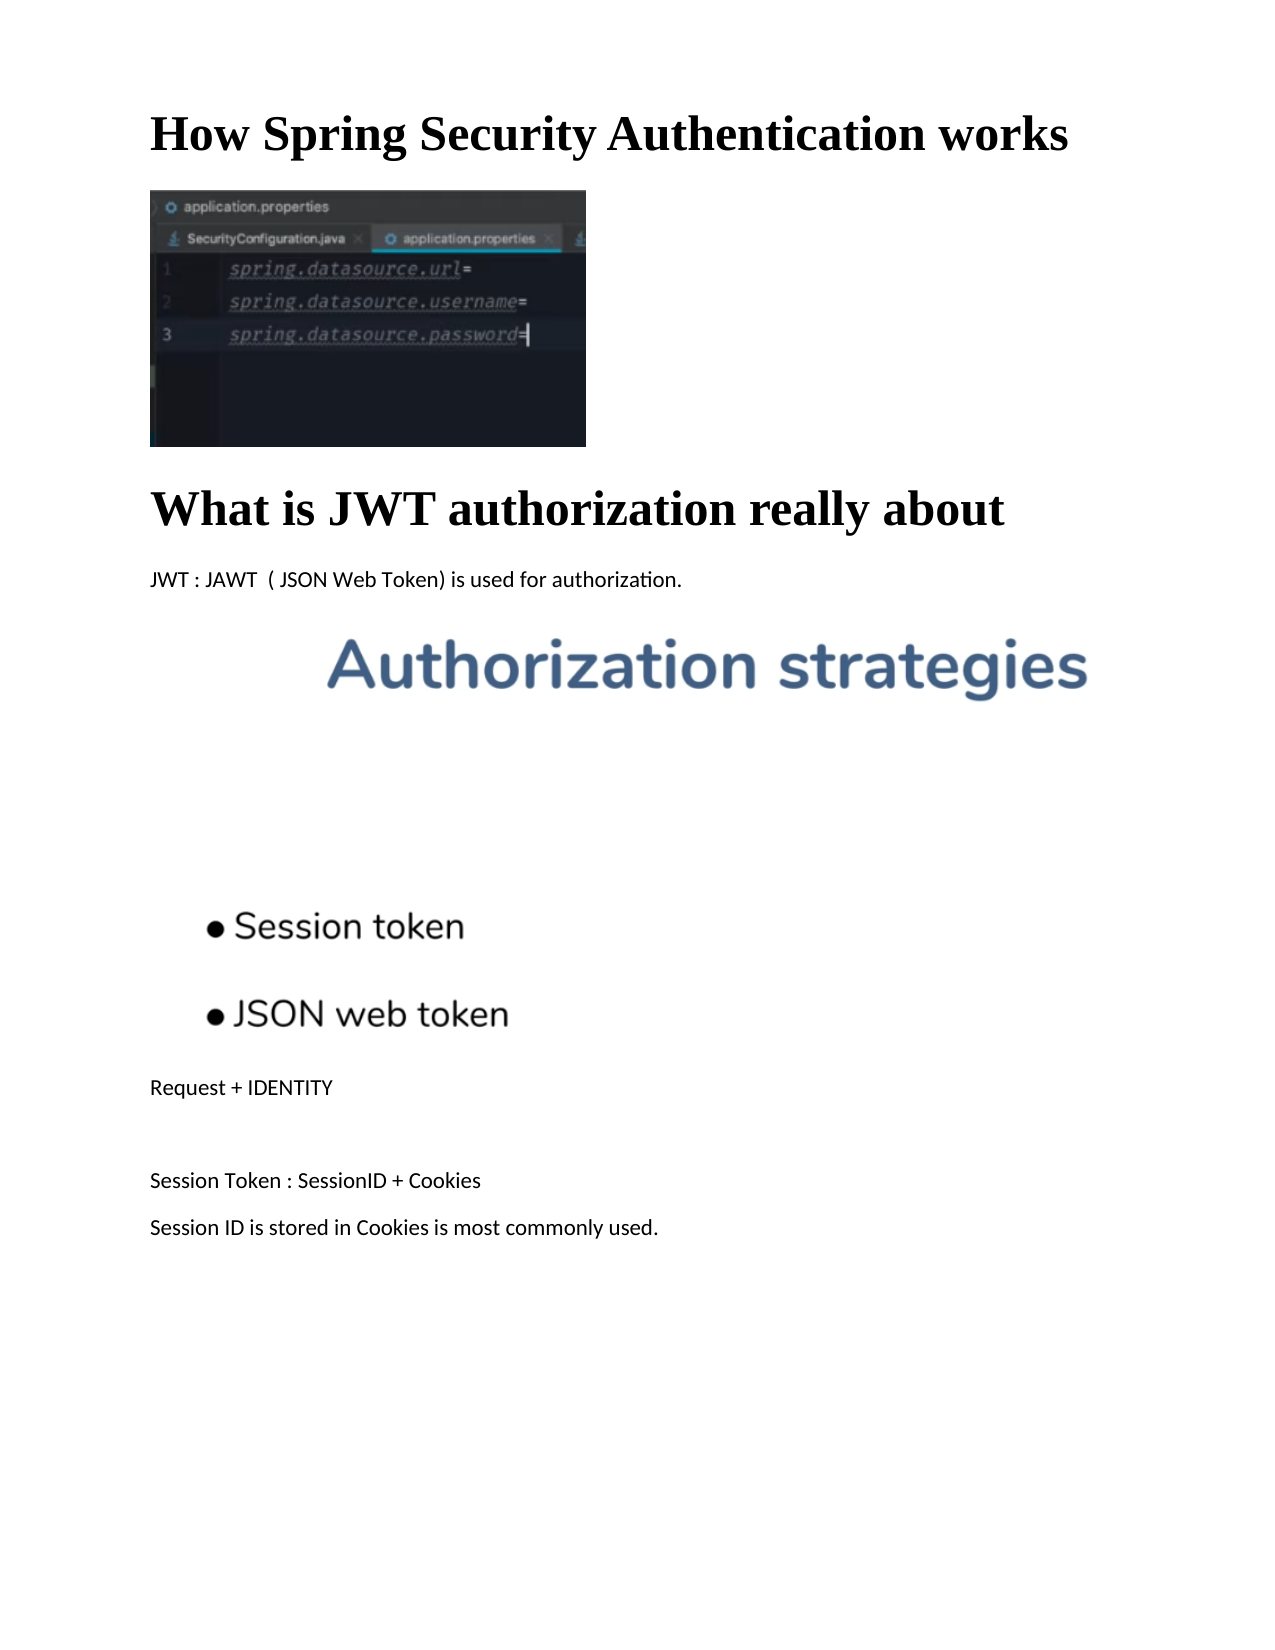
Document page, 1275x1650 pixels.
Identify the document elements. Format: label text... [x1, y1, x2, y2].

text Session Token : SessionID + Cookies [150, 1166, 1125, 1194]
text Request + IDENTITY [150, 1073, 1125, 1101]
text Session ID is stored in Cookies is most commonly used. [150, 1213, 1125, 1241]
text JWT : JAWT ( JSON Web Token) is used for authorization. [150, 565, 1125, 593]
picture [150, 612, 1125, 1054]
subtitle What is JWT authorization really about [150, 478, 1125, 536]
picture [150, 190, 586, 447]
